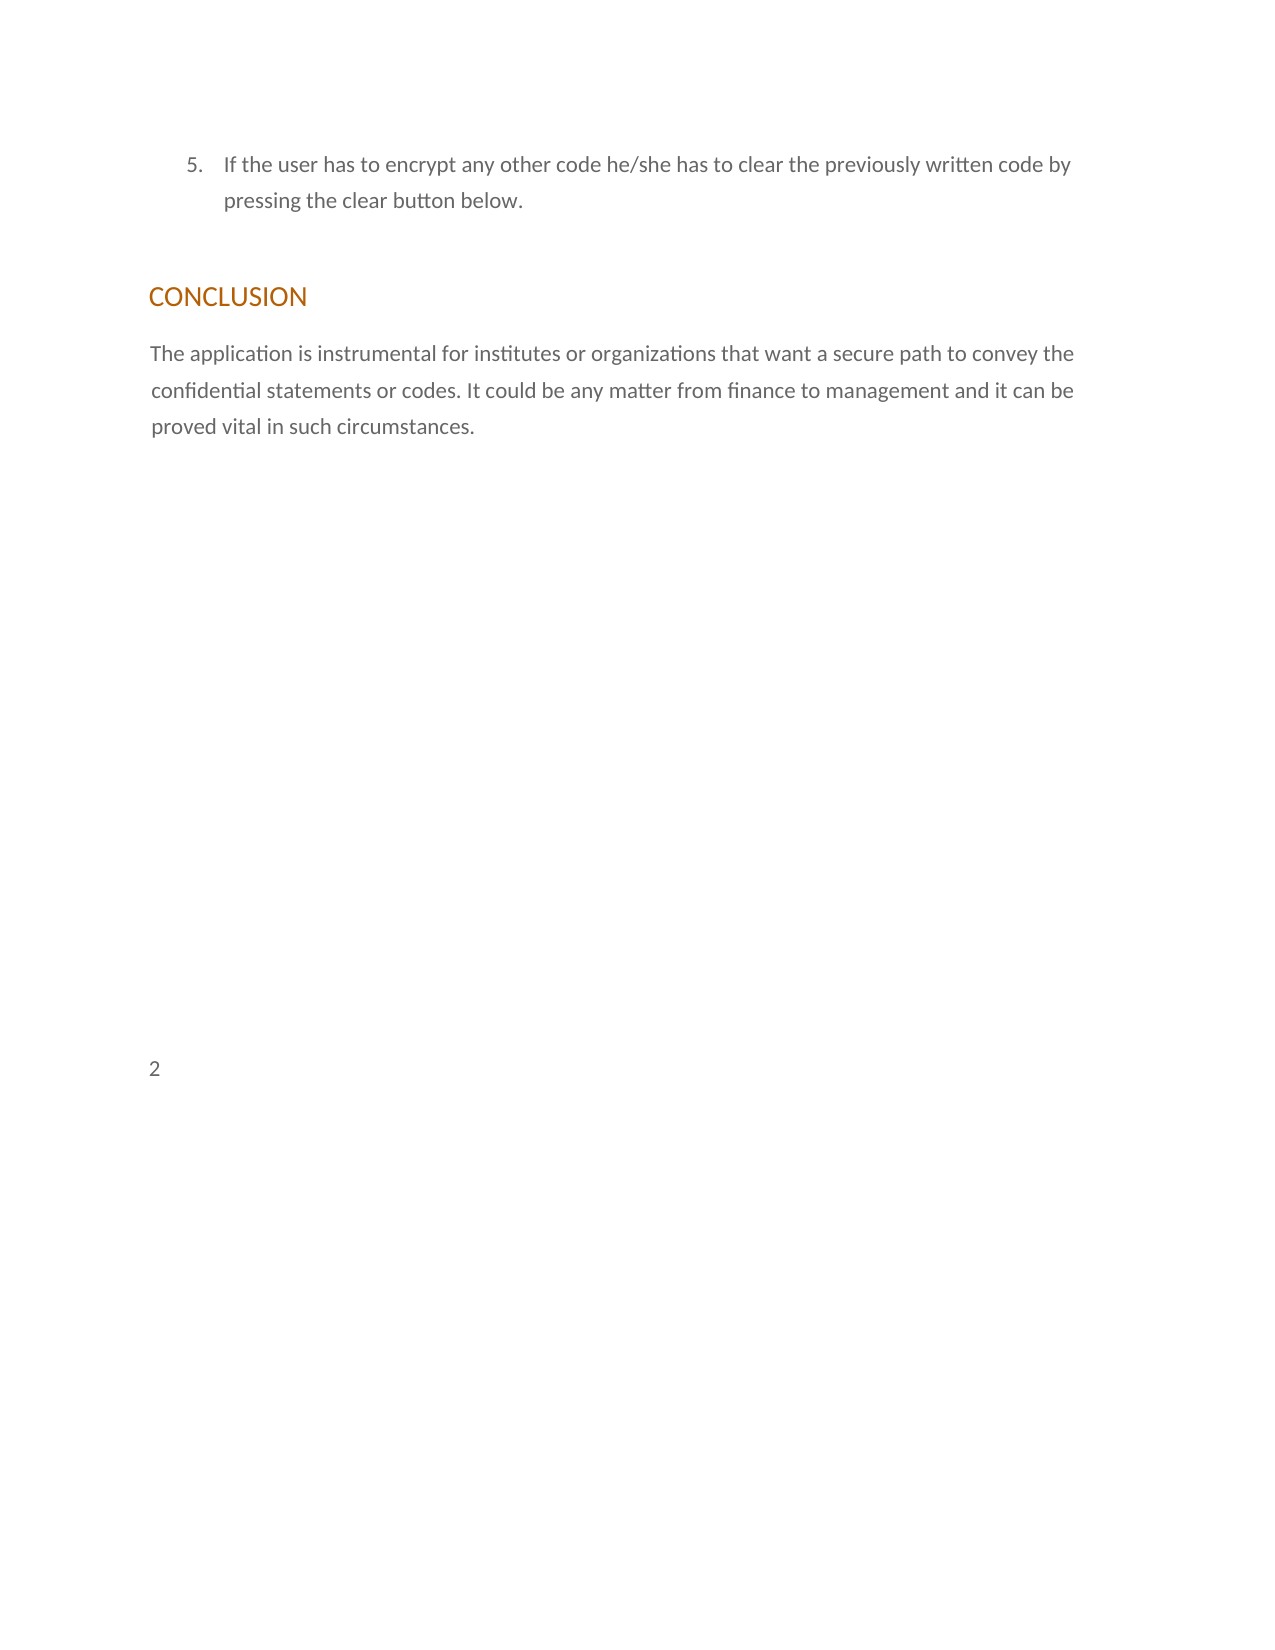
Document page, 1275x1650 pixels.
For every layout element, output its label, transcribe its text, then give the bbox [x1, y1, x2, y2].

list If the user has to encrypt any other code he/she has to clear the previously written code by pressing the clear button below. [186, 150, 1122, 214]
subtitle CONCLUSION [148, 278, 1122, 314]
text 2 [148, 1054, 1122, 1082]
text The application is instrumental for institutes or organizations that want a secure path to convey the confidential statements or codes. It could be any matter from finance to management and it can be proved vital in such circumstances. [150, 339, 1122, 440]
